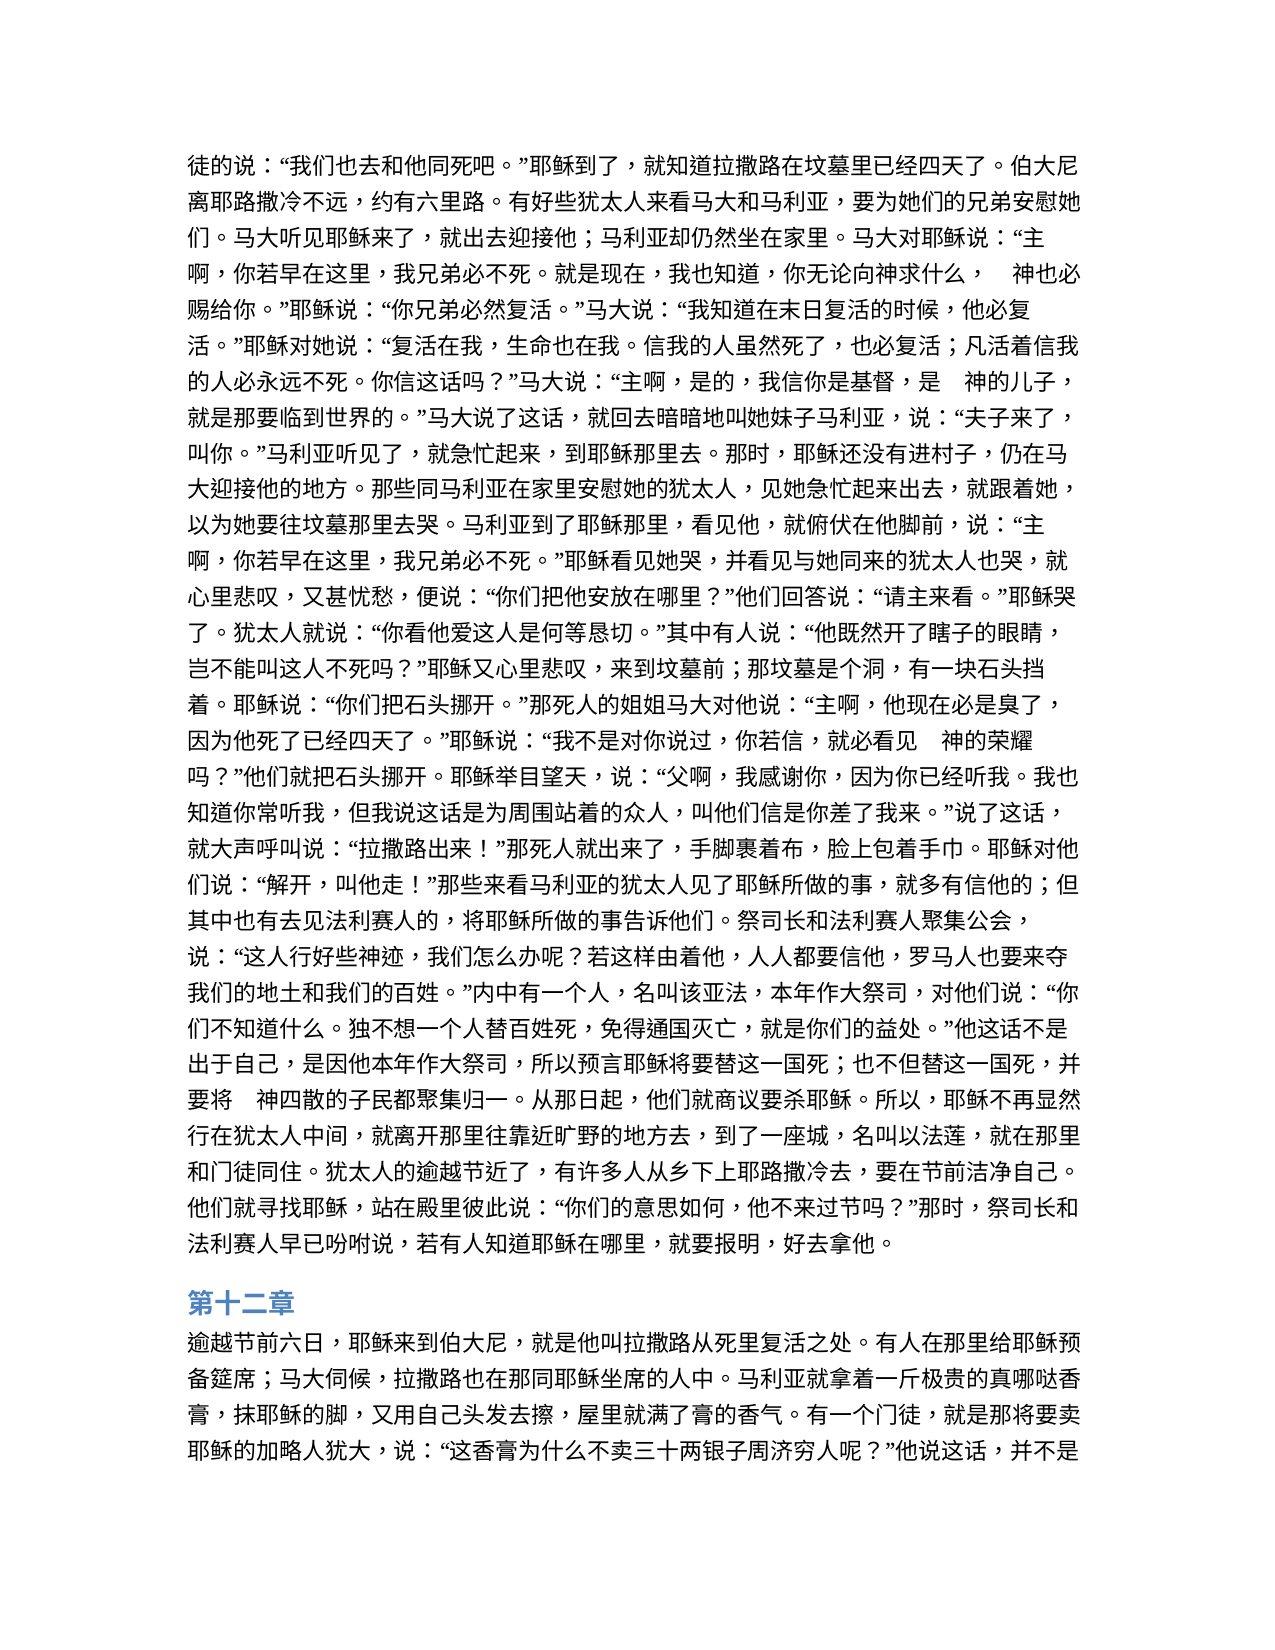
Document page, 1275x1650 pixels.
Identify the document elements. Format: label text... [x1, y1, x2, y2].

subtitle 第十二章 [187, 1285, 1087, 1322]
